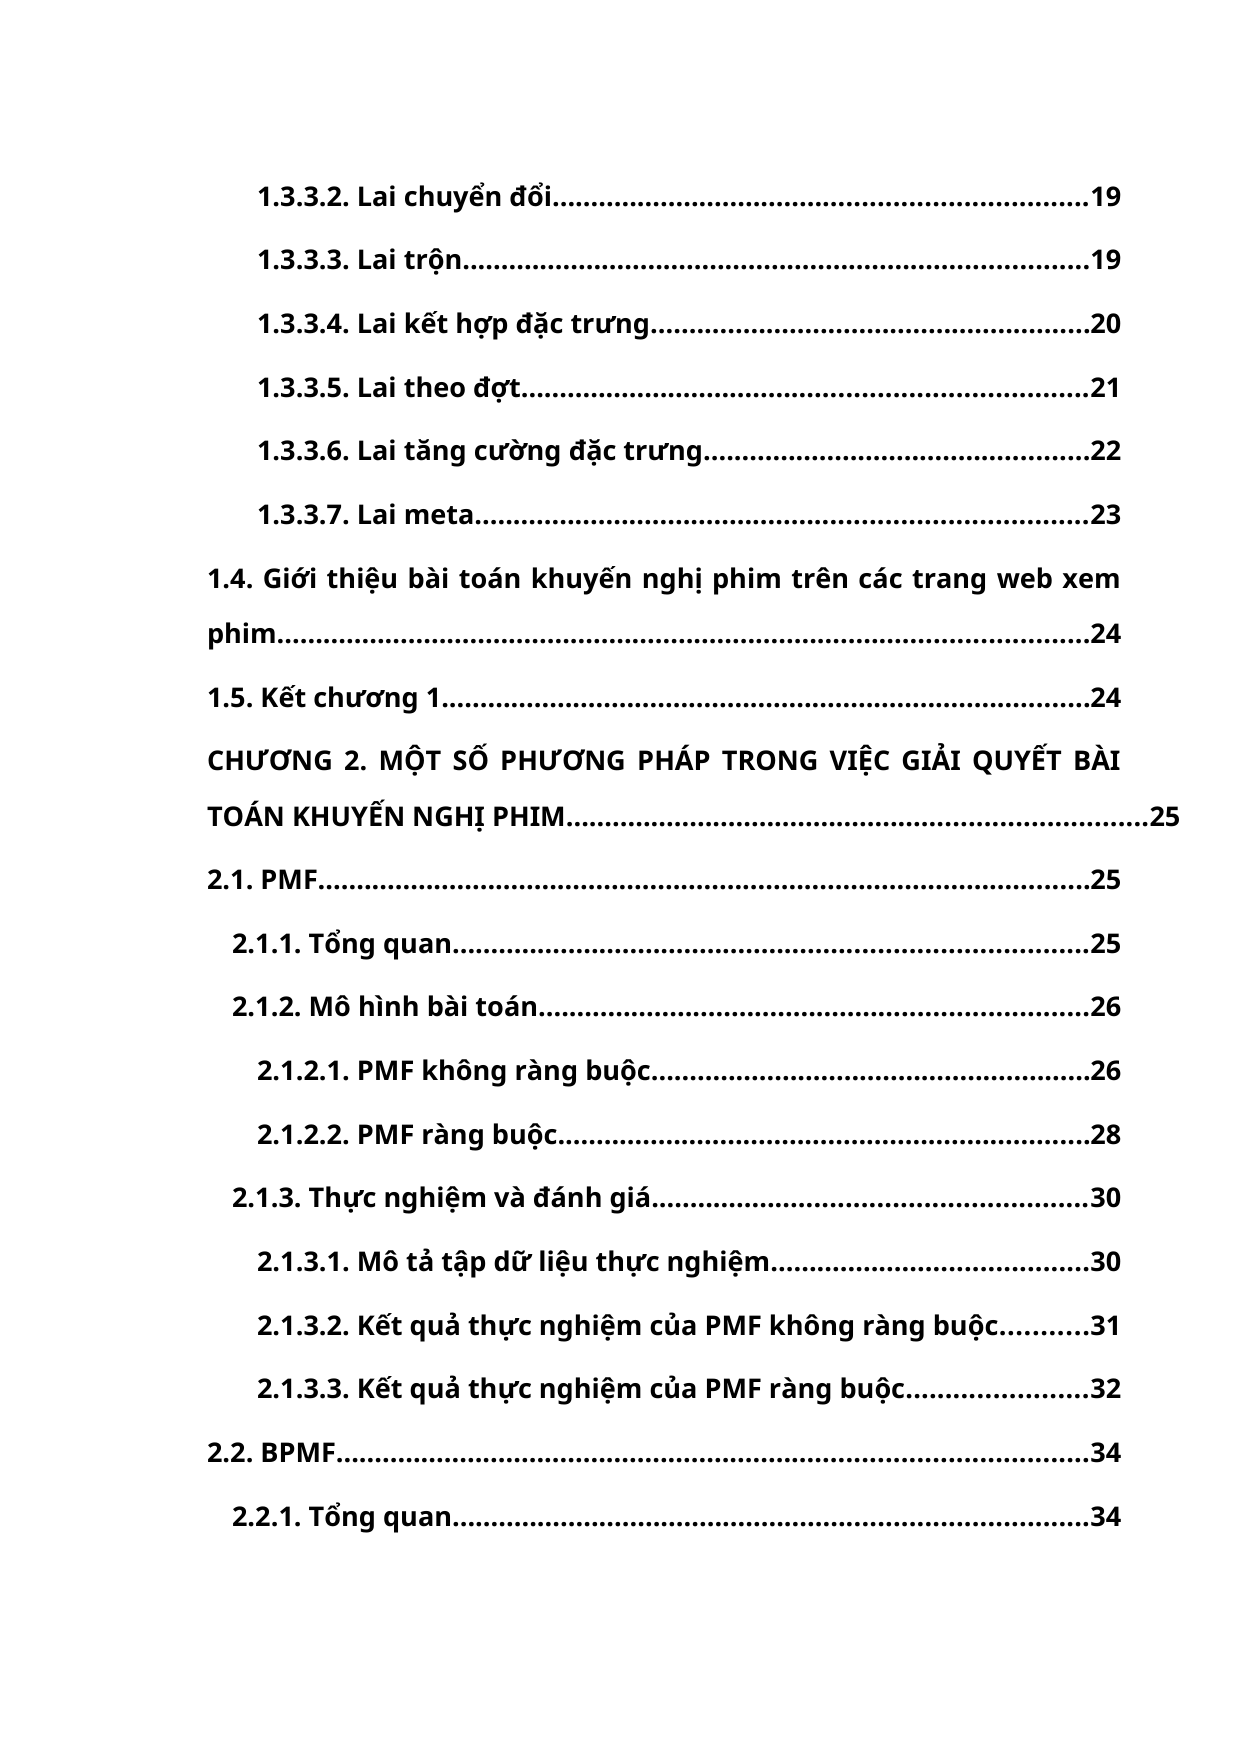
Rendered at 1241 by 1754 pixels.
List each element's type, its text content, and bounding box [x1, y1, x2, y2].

text 2.1.2.1. PMF không ràng buộc 26 [257, 1052, 1122, 1088]
text 2.1.1. Tổng quan 25 [232, 924, 1122, 961]
text 2.1. PMF 25 [207, 861, 1122, 897]
text 2.1.2. Mô hình bài toán 26 [232, 988, 1122, 1025]
text 1.3.3.3. Lai trộn 19 [257, 241, 1122, 278]
text 2.1.2.2. PMF ràng buộc 28 [257, 1115, 1122, 1152]
text 1.3.3.7. Lai meta 23 [257, 495, 1122, 532]
text CHƯƠNG 2. MỘT SỐ PHƯƠNG PHÁP TRONG VIỆC GIẢI QUYẾT BÀI TOÁN KHUYẾN NGHỊ PHIM 25 [207, 742, 1122, 834]
text 1.3.3.5. Lai theo đợt 21 [257, 368, 1122, 405]
text 2.1.3.1. Mô tả tập dữ liệu thực nghiệm 30 [257, 1242, 1122, 1279]
text 1.4. Giới thiệu bài toán khuyến nghị phim trên các trang web xem phim 24 [207, 559, 1122, 651]
text 2.1.3. Thực nghiệm và đánh giá 30 [232, 1179, 1122, 1216]
text 1.3.3.2. Lai chuyển đổi 19 [257, 177, 1122, 214]
text 2.1.3.2. Kết quả thực nghiệm của PMF không ràng buộc 31 [257, 1306, 1122, 1343]
text 2.1.3.3. Kết quả thực nghiệm của PMF ràng buộc 32 [257, 1370, 1122, 1407]
text 2.2. BPMF 34 [207, 1433, 1122, 1470]
text 2.2.1. Tổng quan 34 [232, 1497, 1122, 1534]
text 1.5. Kết chương 1 24 [207, 678, 1122, 715]
text 1.3.3.4. Lai kết hợp đặc trưng 20 [257, 304, 1122, 341]
text 1.3.3.6. Lai tăng cường đặc trưng 22 [257, 432, 1122, 469]
